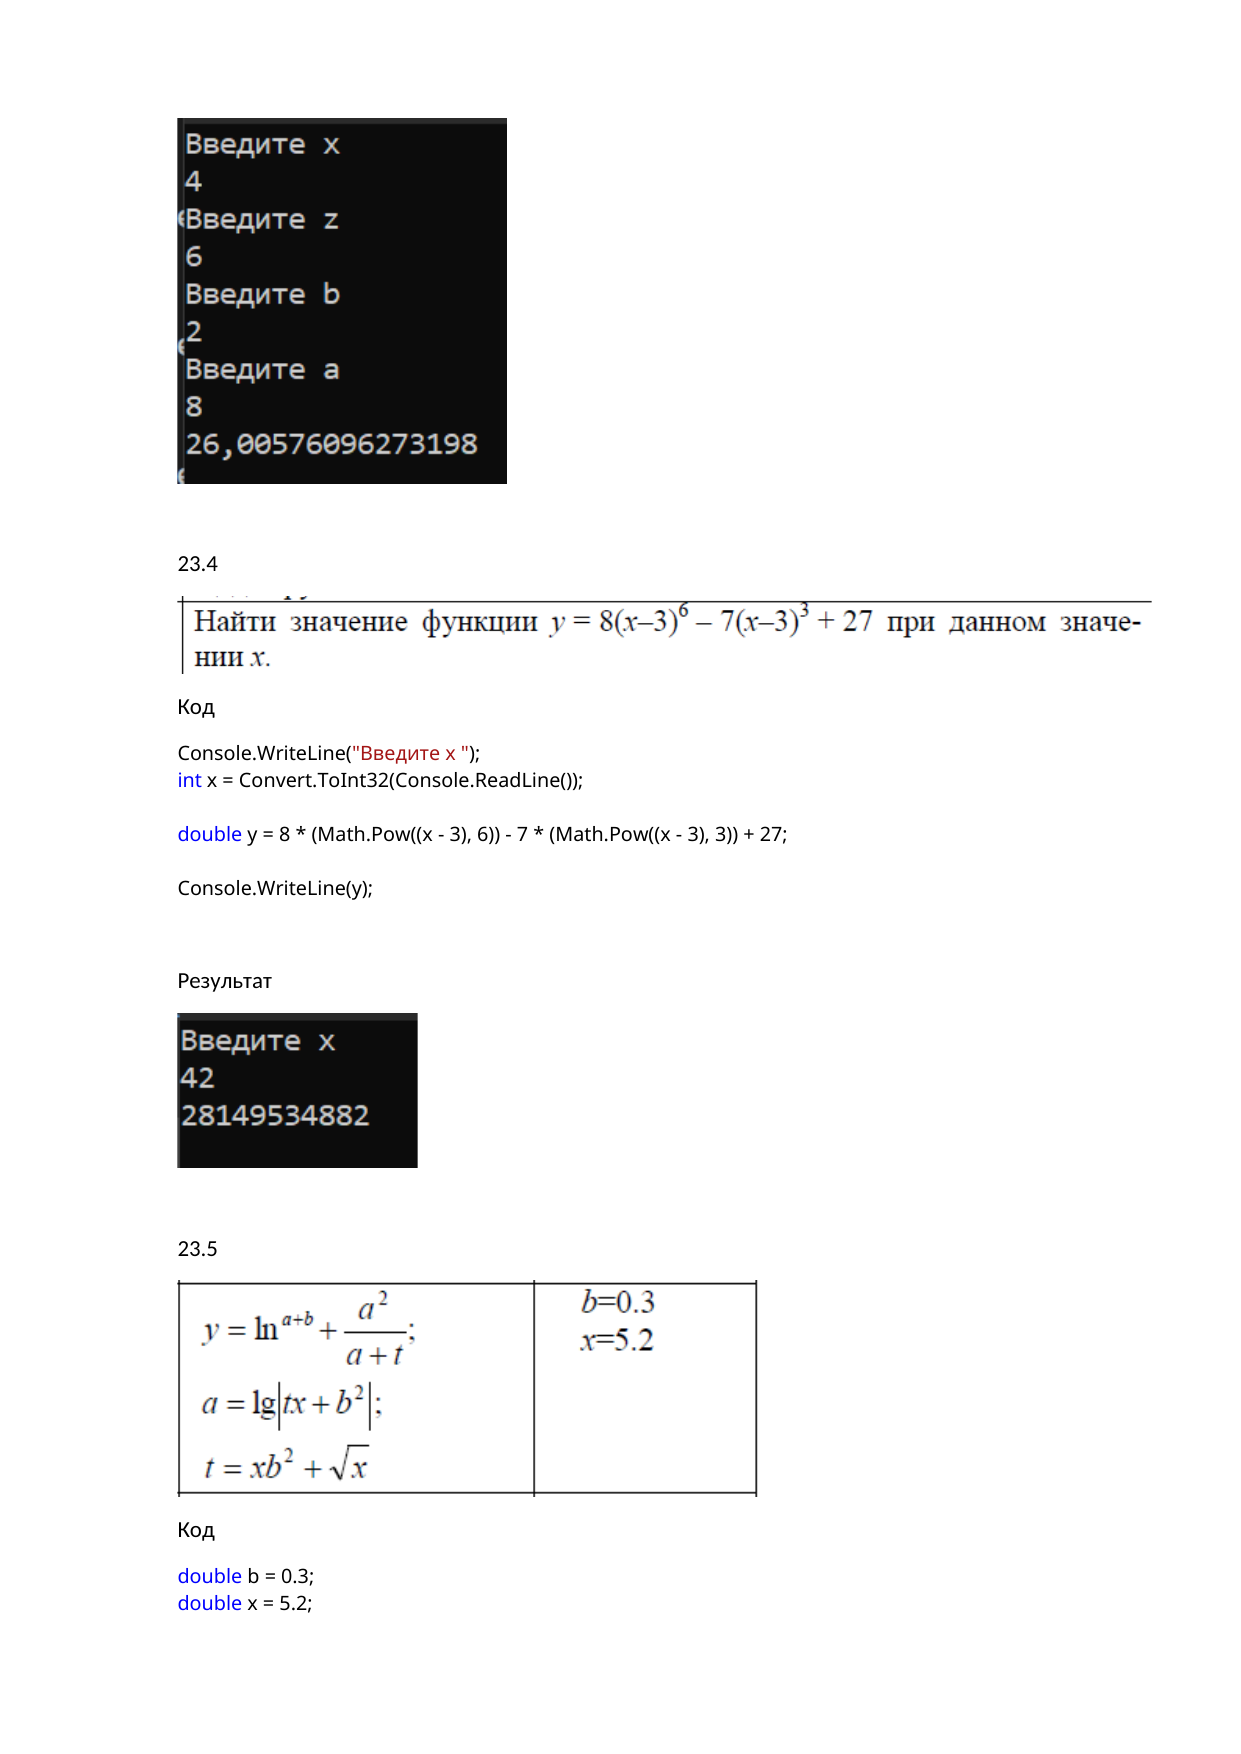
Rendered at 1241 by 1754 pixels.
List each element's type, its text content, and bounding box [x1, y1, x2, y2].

text 23.4 [177, 549, 1152, 577]
picture [177, 1280, 762, 1497]
text Результат [177, 966, 1152, 994]
text Console.WriteLine(y); [177, 874, 1152, 901]
picture [177, 118, 507, 484]
text 23.5 [177, 1234, 1152, 1262]
picture [177, 1013, 418, 1168]
text double x = 5.2; [177, 1589, 1152, 1616]
text double y = 8 * (Math.Pow((x - 3), 6)) - 7 * (Math.Pow((x - 3), 3)) + 27; [177, 820, 1152, 847]
text double b = 0.3; [177, 1562, 1152, 1589]
text Console.WriteLine("Введите х "); [177, 739, 1152, 766]
picture [177, 596, 1152, 674]
text int x = Convert.ToInt32(Console.ReadLine()); [177, 766, 1152, 793]
text Код [177, 692, 1152, 720]
text Код [177, 1515, 1152, 1543]
